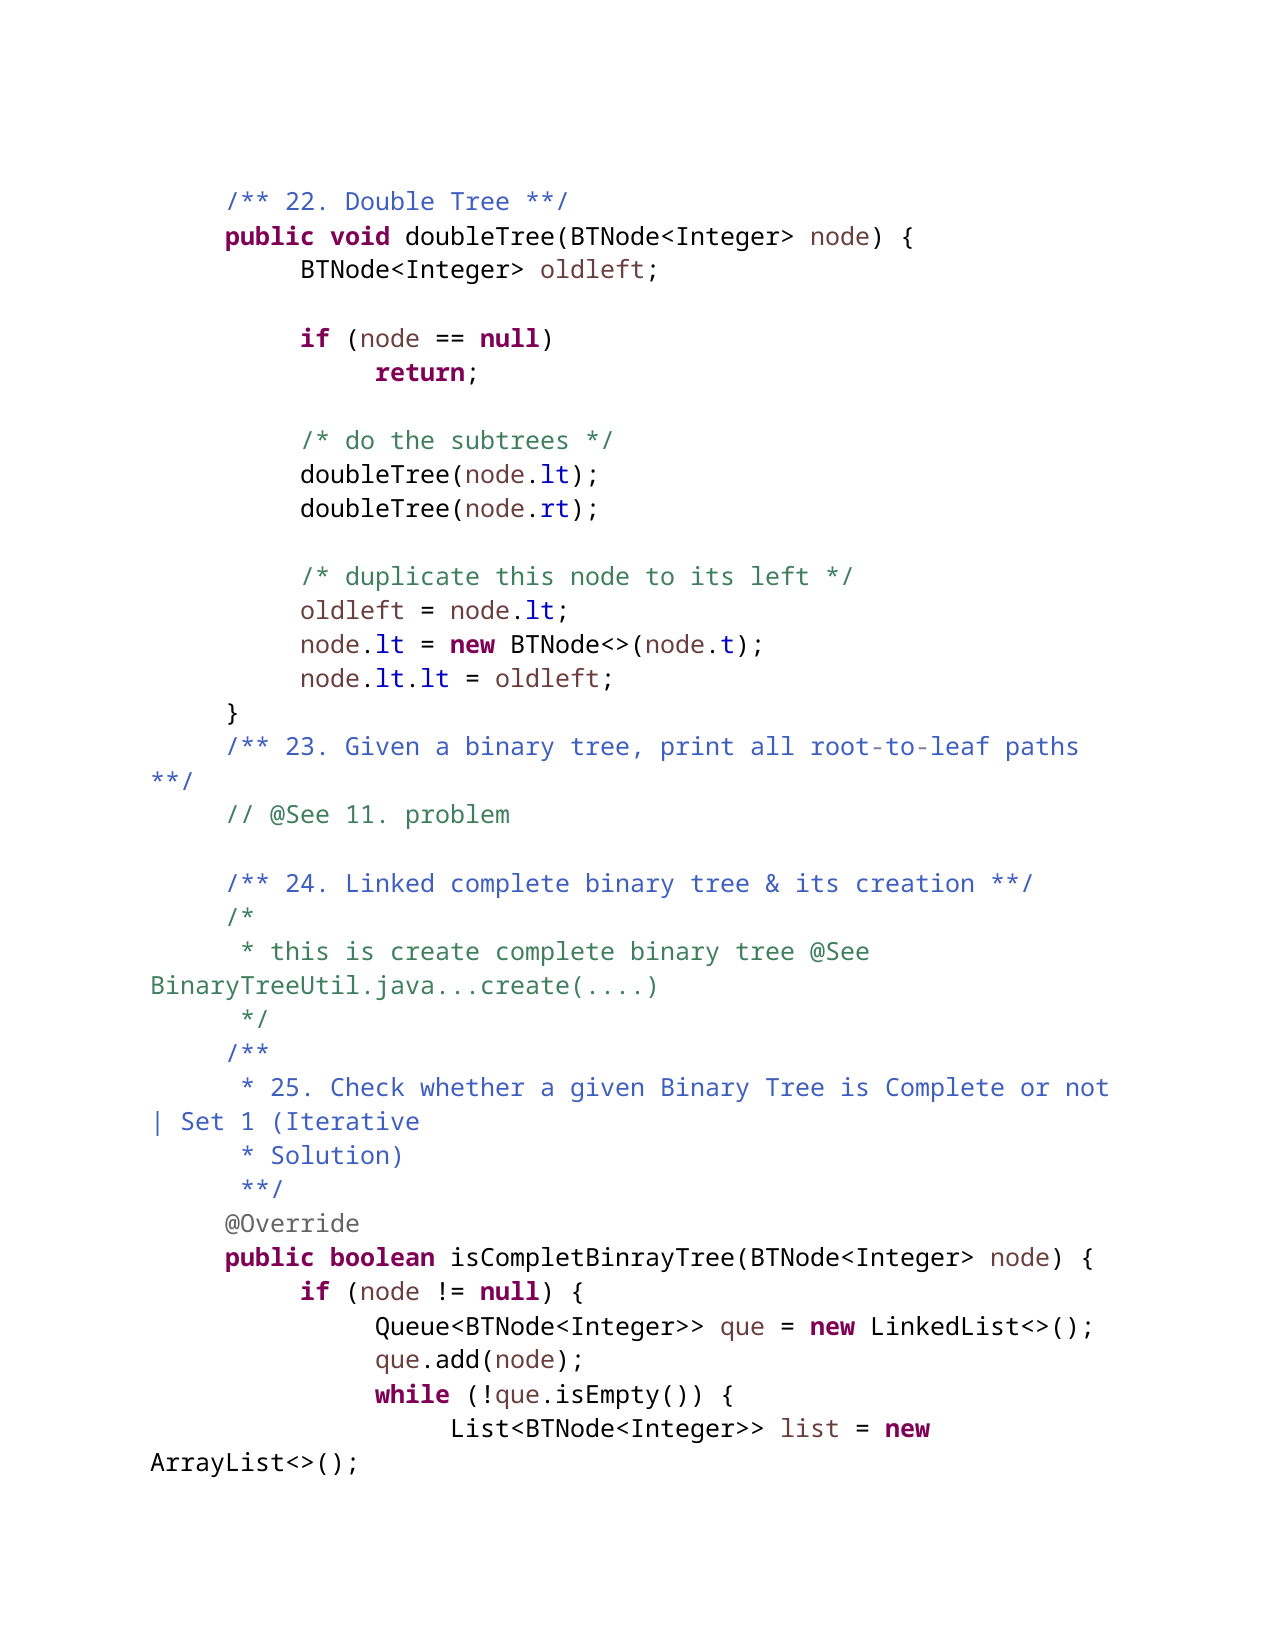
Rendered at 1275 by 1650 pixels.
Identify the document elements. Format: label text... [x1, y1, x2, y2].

text node.lt = new BTNode<>(node.t); [150, 627, 1125, 661]
text } [150, 695, 1125, 729]
text **/ [150, 1172, 1125, 1206]
text /** 22. Double Tree **/ [150, 184, 1125, 218]
text public void doubleTree(BTNode<Integer> node) { [150, 218, 1125, 252]
text /** 23. Given a binary tree, print all root-to-leaf paths **/ [150, 729, 1125, 797]
text que.add(node); [150, 1342, 1125, 1376]
text if (node == null) [150, 320, 1125, 354]
text doubleTree(node.rt); [150, 491, 1125, 525]
text BTNode<Integer> oldleft; [150, 252, 1125, 286]
text /* duplicate this node to its left */ [150, 559, 1125, 593]
text /* [150, 899, 1125, 933]
text * Solution) [150, 1138, 1125, 1172]
text doubleTree(node.lt); [150, 457, 1125, 491]
text node.lt.lt = oldleft; [150, 661, 1125, 695]
text while (!que.isEmpty()) { [150, 1376, 1125, 1410]
text /** 24. Linked complete binary tree & its creation **/ [150, 865, 1125, 899]
text */ [150, 1002, 1125, 1036]
text /* do the subtrees */ [150, 422, 1125, 457]
text Queue<BTNode<Integer>> que = new LinkedList<>(); [150, 1308, 1125, 1342]
text List<BTNode<Integer>> list = new ArrayList<>(); [150, 1410, 1125, 1478]
text // @See 11. problem [150, 797, 1125, 831]
text /** [150, 1036, 1125, 1070]
text * 25. Check whether a given Binary Tree is Complete or not | Set 1 (Iterative [150, 1070, 1125, 1138]
text @Override [150, 1206, 1125, 1240]
text * this is create complete binary tree @See BinaryTreeUtil.java...create(....) [150, 933, 1125, 1002]
text oldleft = node.lt; [150, 593, 1125, 627]
text public boolean isCompletBinrayTree(BTNode<Integer> node) { [150, 1240, 1125, 1274]
text return; [150, 354, 1125, 388]
text if (node != null) { [150, 1274, 1125, 1308]
